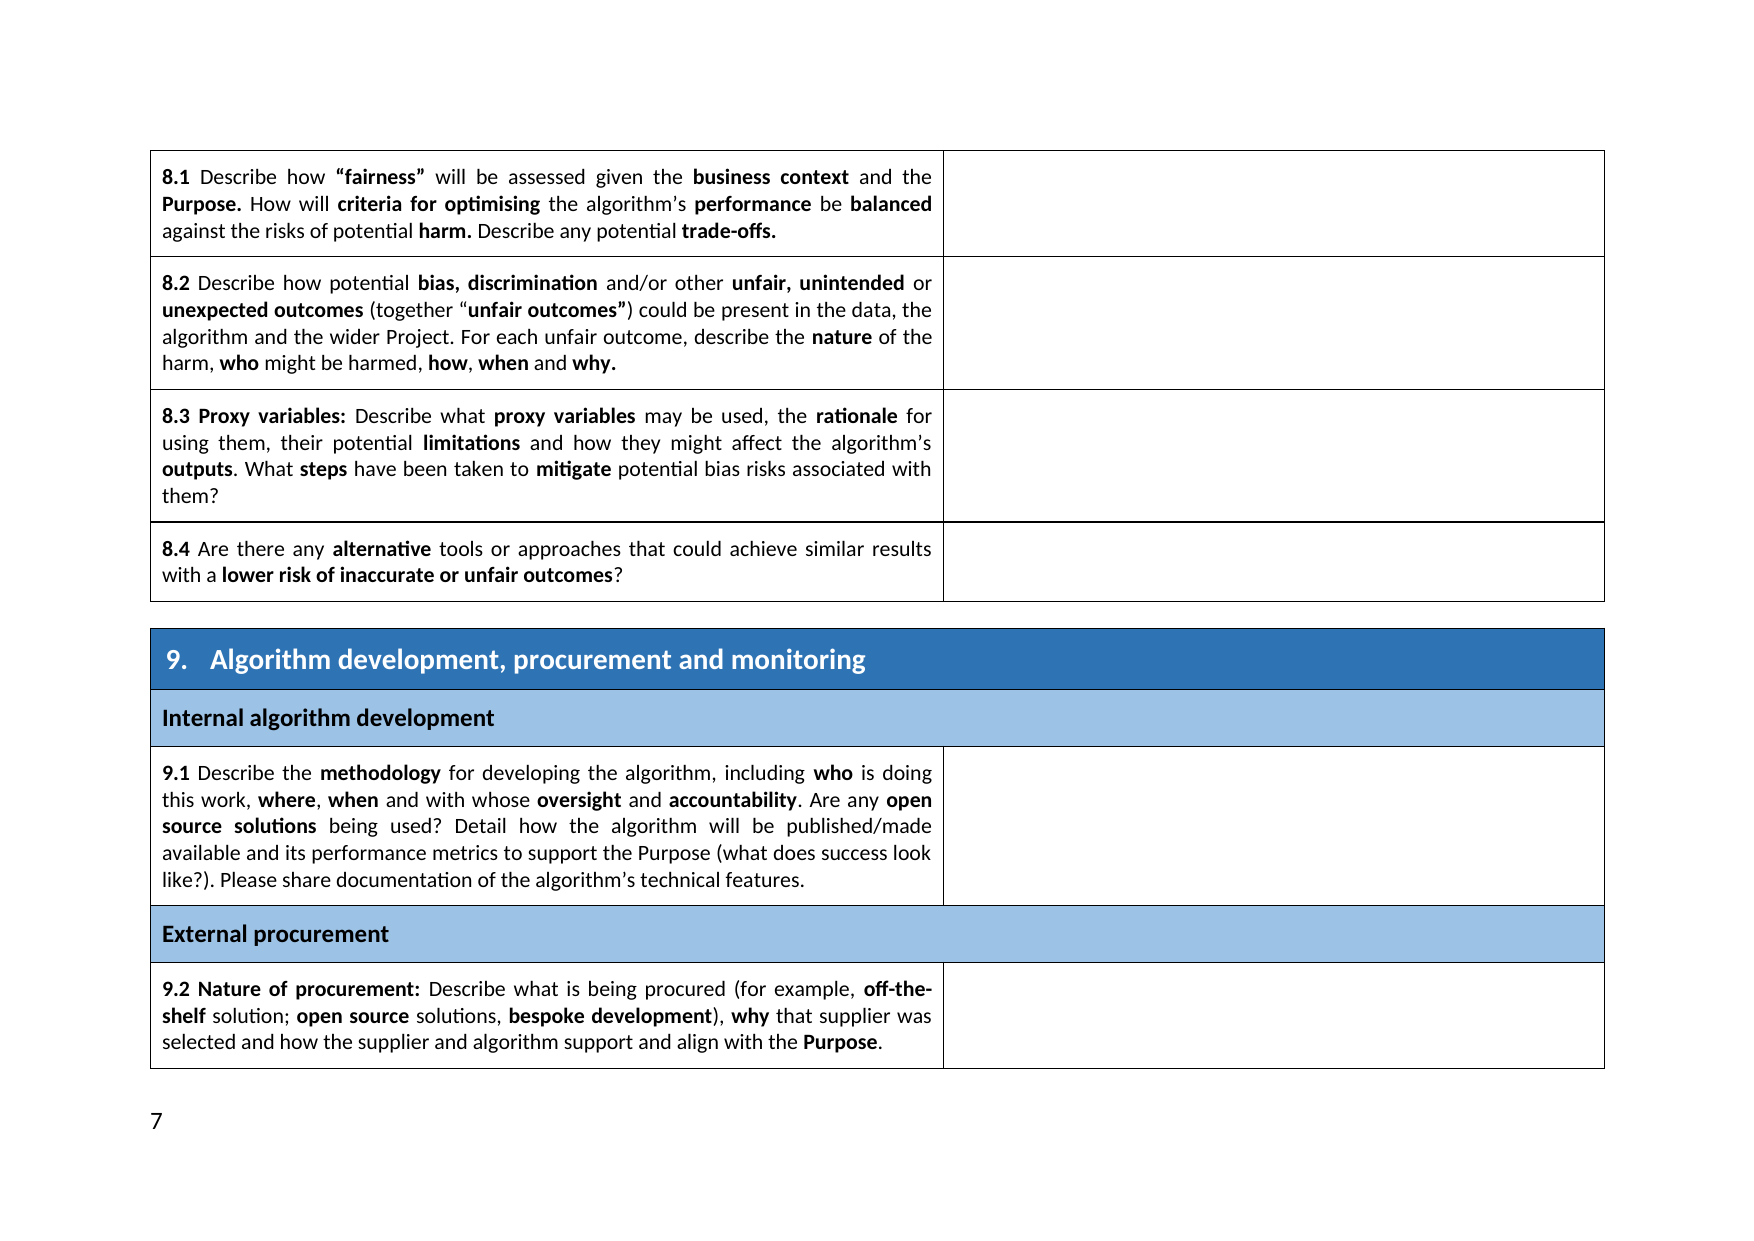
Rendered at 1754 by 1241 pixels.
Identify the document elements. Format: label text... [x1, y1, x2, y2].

table_cell [944, 523, 1604, 601]
table_cell 9.2 Nature of procurement: Describe what is being procured (for example, off-the-shelf solution; open source solutions, bespoke development), why that supplier was selected and how the supplier and algorithm support and align with the Purpose. [151, 963, 943, 1068]
table_cell 8.3 Proxy variables: Describe what proxy variables may be used, the rationale for using them, their potential limitations and how they might affect the algorithm’s outputs. What steps have been taken to mitigate potential bias risks associated with them? [151, 390, 943, 521]
table_cell 8.4 Are there any alternative tools or approaches that could achieve similar results with a lower risk of inaccurate or unfair outcomes? [151, 523, 943, 601]
table_header Algorithm development, procurement and monitoring [151, 629, 1604, 689]
table_cell [944, 747, 1604, 905]
table_cell Internal algorithm development [151, 690, 1604, 746]
table_cell 8.2 Describe how potential bias, discrimination and/or other unfair, unintended or unexpected outcomes (together “unfair outcomes”) could be present in the data, the algorithm and the wider Project. For each unfair outcome, describe the nature of the harm, who might be harmed, how, when and why. [151, 257, 943, 389]
table_cell External procurement [151, 906, 1604, 962]
table_cell 9.1 Describe the methodology for developing the algorithm, including who is doing this work, where, when and with whose oversight and accountability. Are any open source solutions being used? Detail how the algorithm will be published/made available and its performance metrics to support the Purpose (what does success look like?). Please share documentation of the algorithm’s technical features. [151, 747, 943, 905]
table_cell [944, 257, 1604, 389]
table_cell [944, 963, 1604, 1068]
table_cell 8.1 Describe how “fairness” will be assessed given the business context and the Purpose. How will criteria for optimising the algorithm’s performance be balanced against the risks of potential harm. Describe any potential trade-offs. [151, 151, 943, 256]
table_cell [944, 151, 1604, 256]
table_cell [944, 390, 1604, 521]
